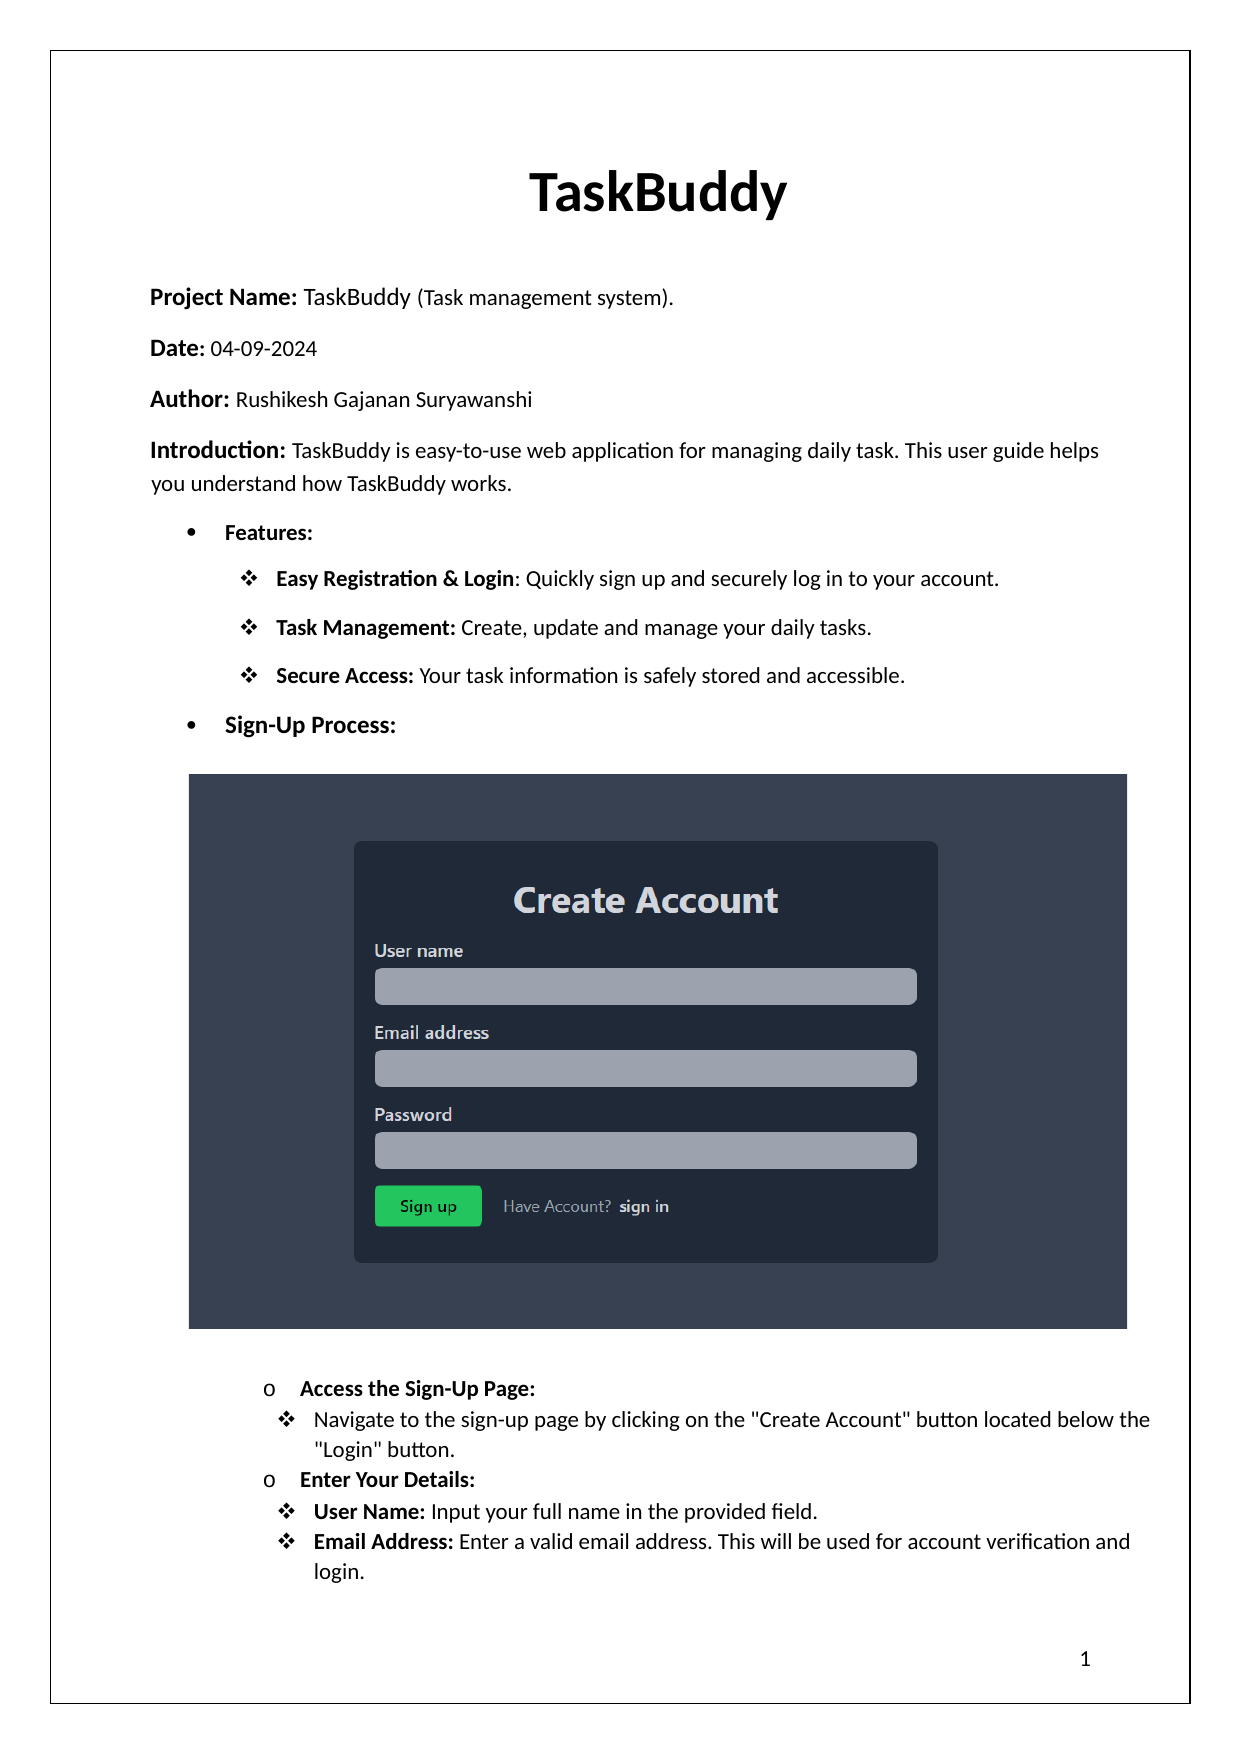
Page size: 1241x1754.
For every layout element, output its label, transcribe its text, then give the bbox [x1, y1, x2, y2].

text Introduction: TaskBuddy is easy-to-use web application for managing daily task. This user guide helps you understand how TaskBuddy works. [150, 434, 1104, 498]
text Author: Rushikesh Gajanan Suryawanshi [150, 383, 1104, 414]
list Sign-Up Process: [187, 709, 1166, 740]
subtitle TaskBuddy [152, 154, 1166, 226]
list Easy Registration & Login: Quickly sign up and securely log in to your account. [239, 564, 1166, 592]
list Email Address: Enter a valid email address. This will be used for account verification and login. [276, 1527, 1166, 1585]
text Date: 04-09-2024 [150, 332, 1104, 363]
text Project Name: TaskBuddy (Task management system). [150, 281, 1104, 312]
list Access the Sign-Up Page: [262, 1374, 1166, 1403]
list Enter Your Details: [262, 1466, 1166, 1495]
list Features: [187, 518, 1166, 547]
picture [188, 774, 1128, 1329]
list User Name: Input your full name in the provided field. [276, 1497, 1166, 1525]
list Secure Access: Your task information is safely stored and accessible. [239, 661, 1166, 689]
list Task Management: Create, update and manage your daily tasks. [239, 613, 1166, 641]
list Navigate to the sign-up page by clicking on the "Create Account" button located below the "Login" button. [276, 1405, 1166, 1463]
